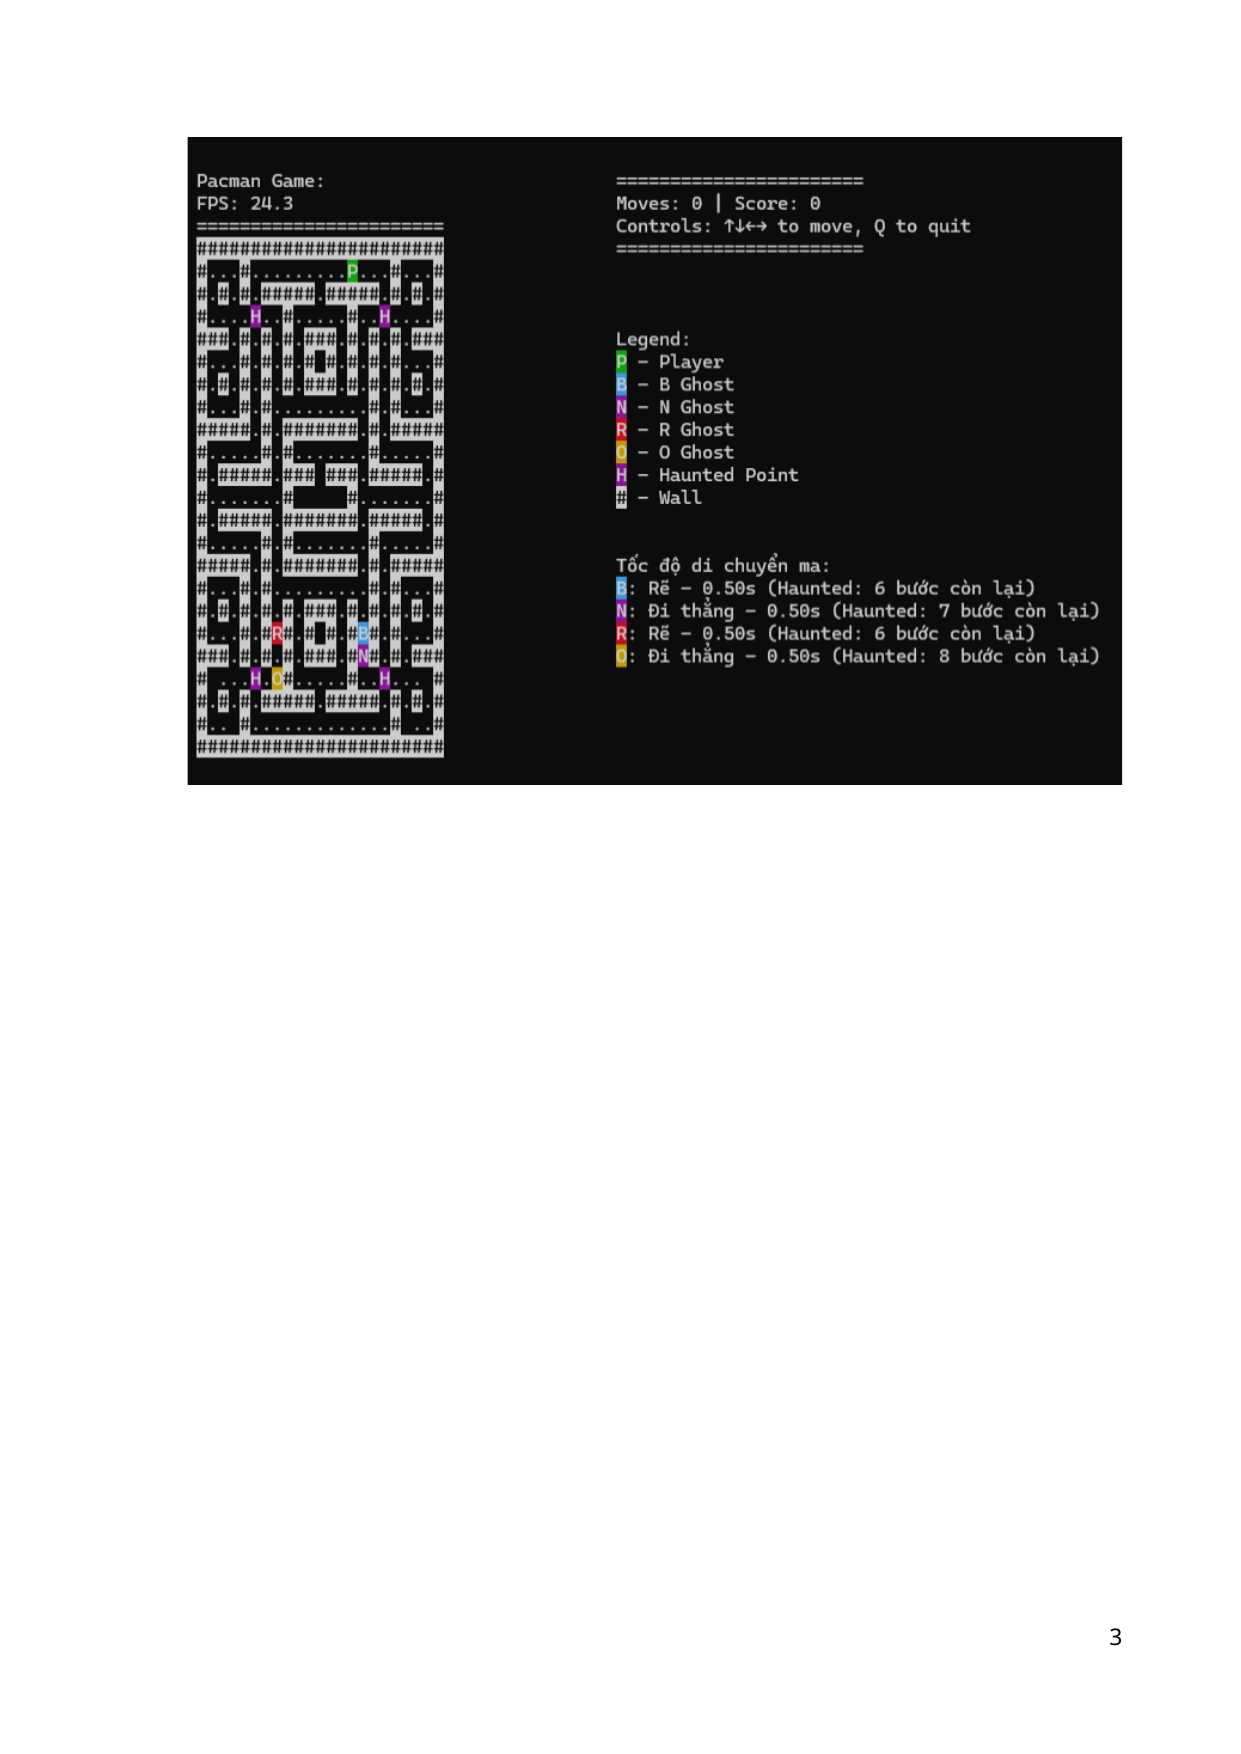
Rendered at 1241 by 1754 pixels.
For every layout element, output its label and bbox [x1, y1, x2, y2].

picture [187, 137, 1123, 785]
